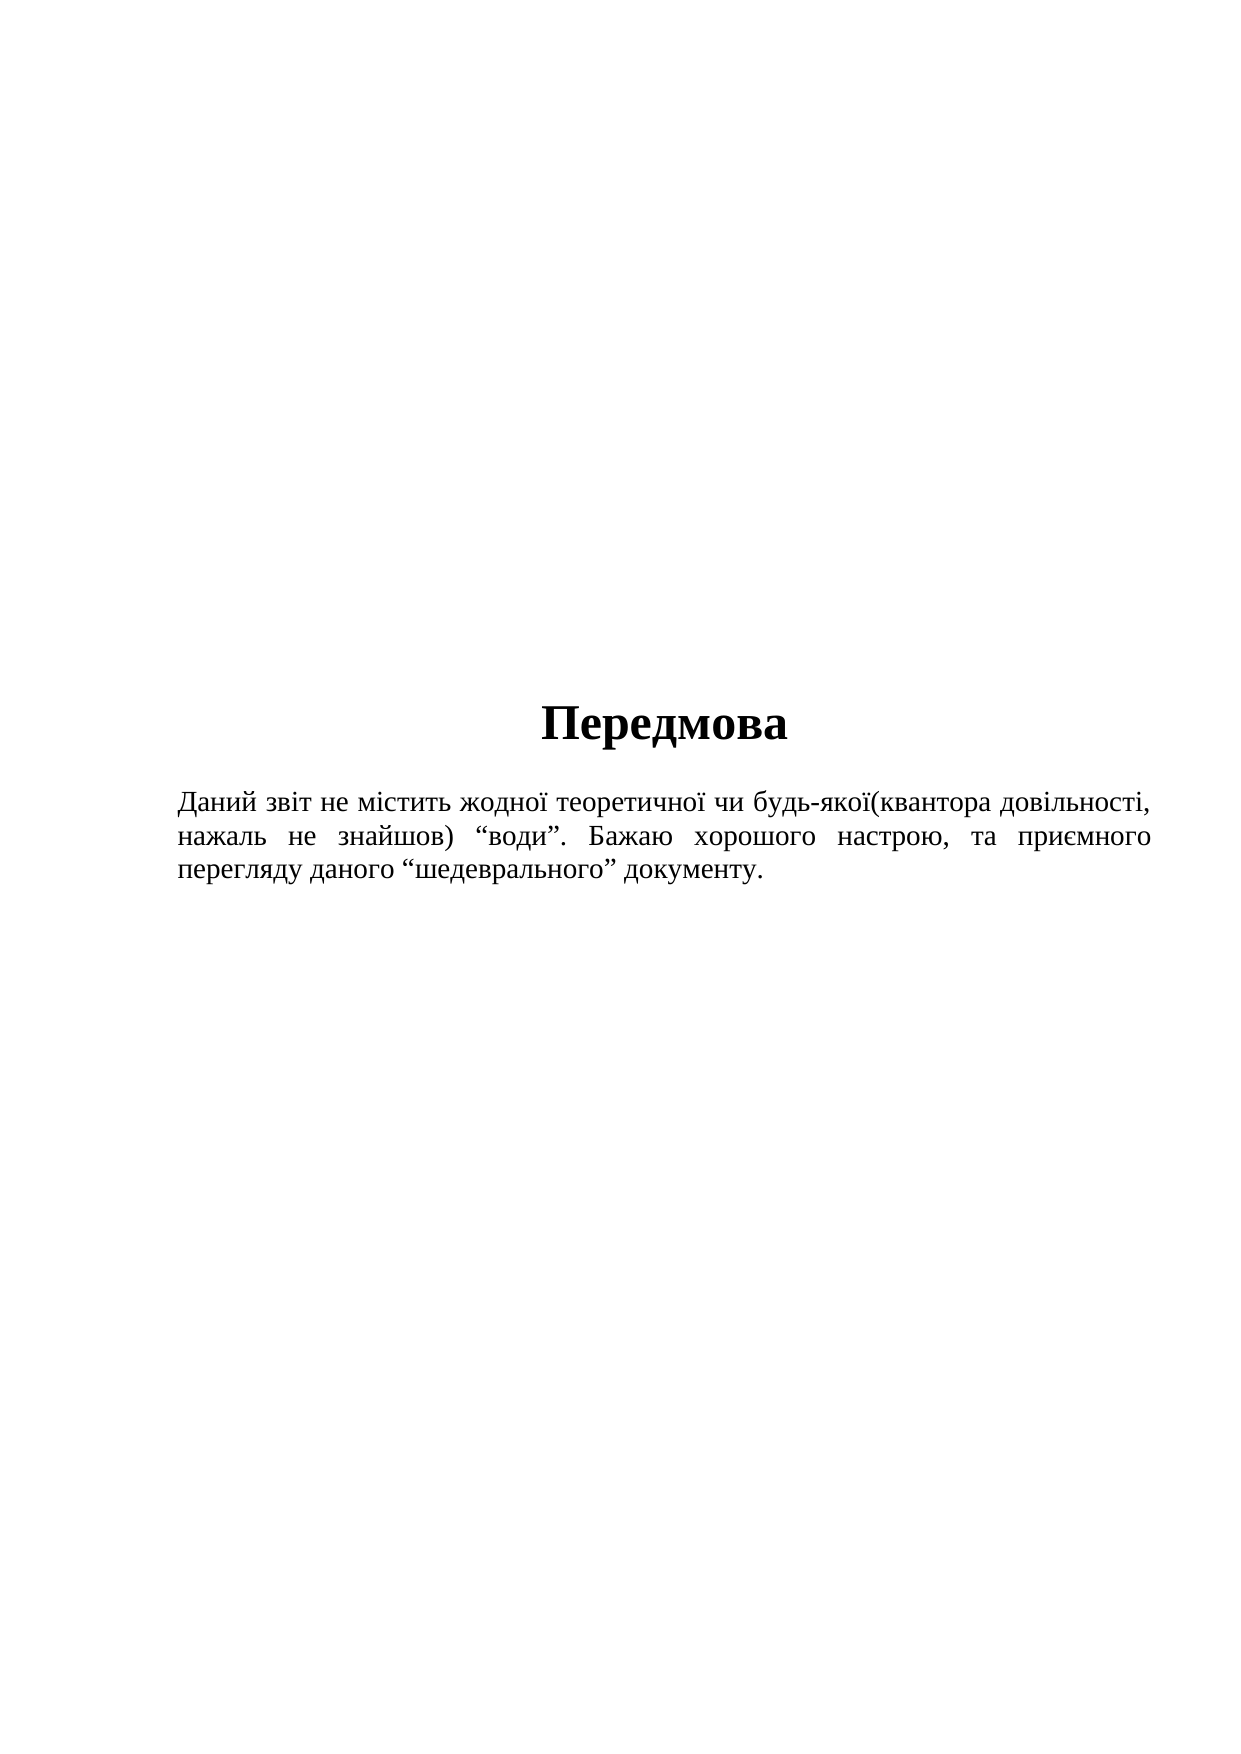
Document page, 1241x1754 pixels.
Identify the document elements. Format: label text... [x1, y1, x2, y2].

text Даний звіт не містить жодної теоретичної чи будь-якої(квантора довільності, нажаль не знайшов) “води”. Бажаю хорошого настрою, та приємного перегляду даного “шедеврального” документу. [177, 784, 1152, 885]
text Передмова [177, 693, 1152, 751]
